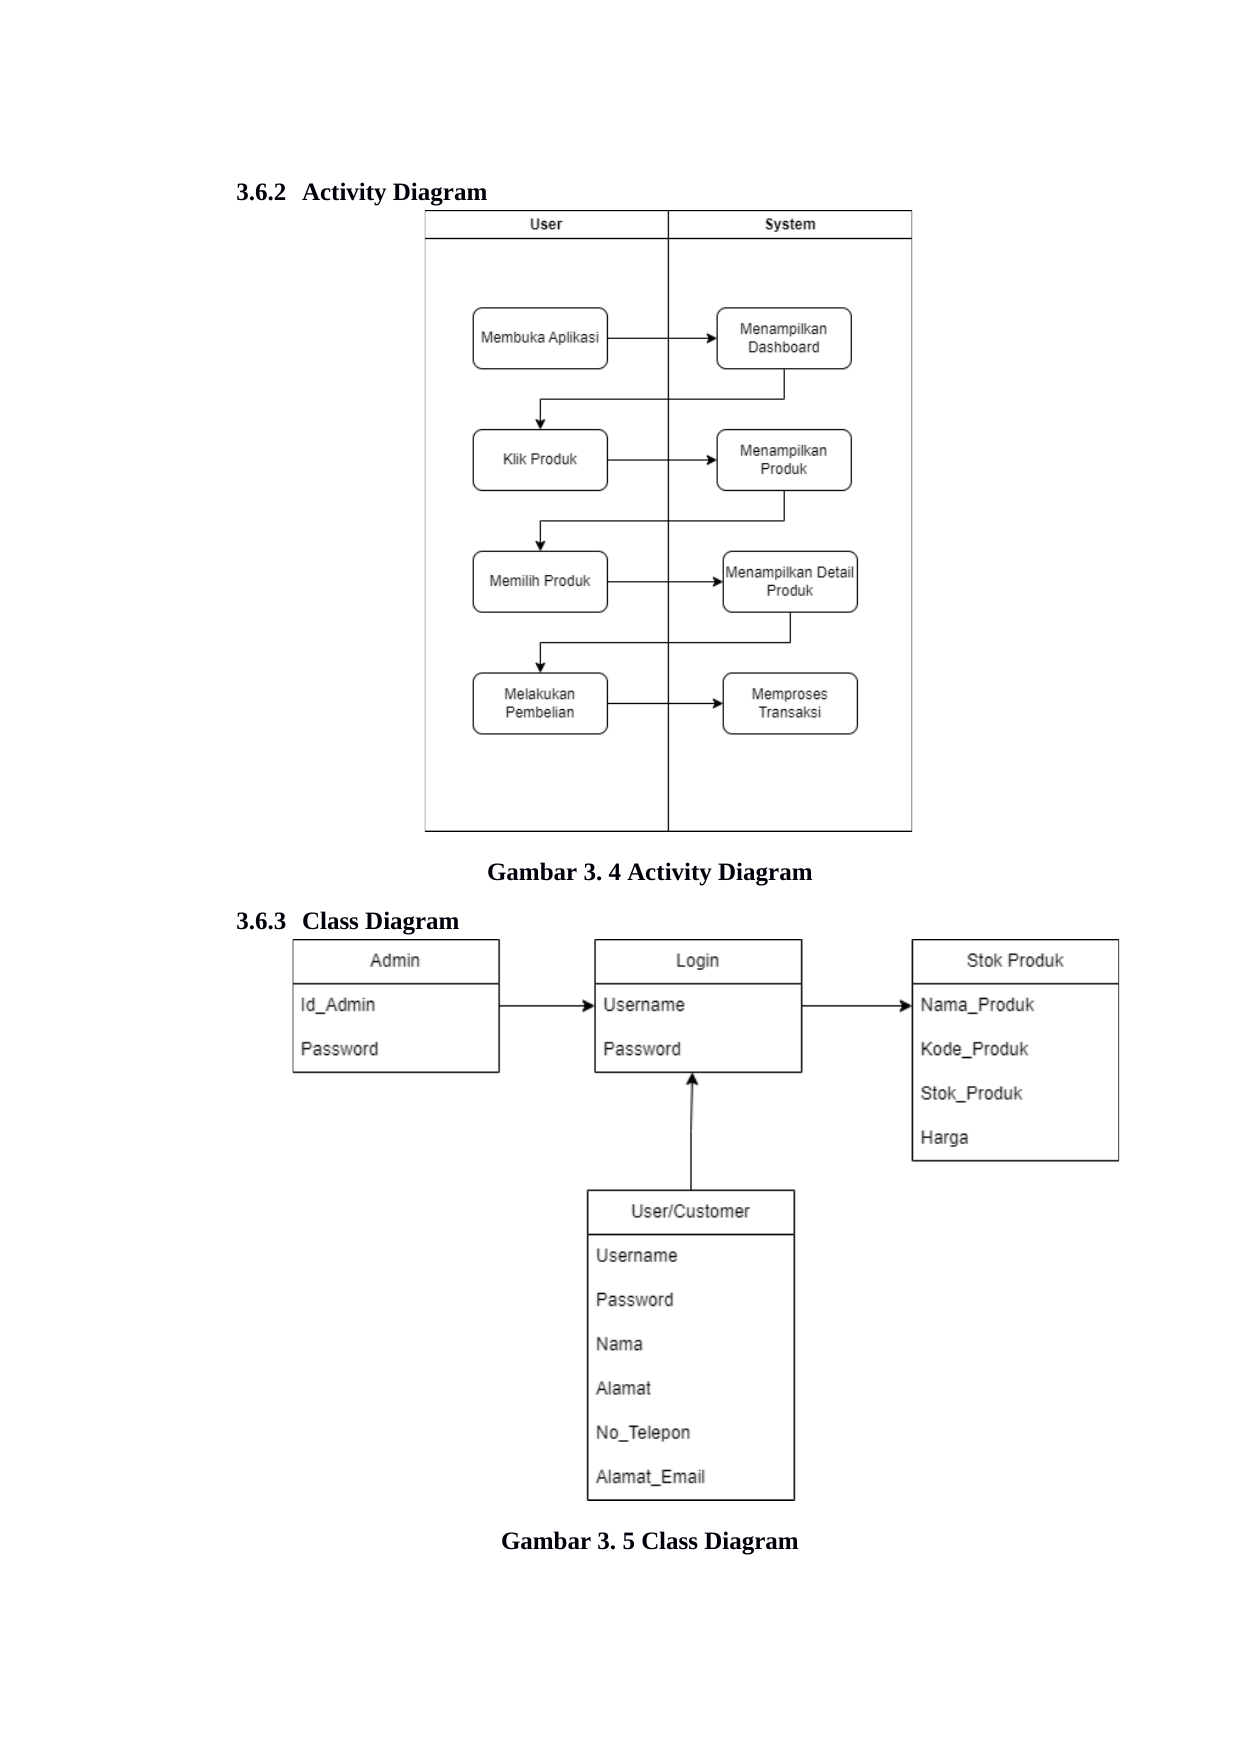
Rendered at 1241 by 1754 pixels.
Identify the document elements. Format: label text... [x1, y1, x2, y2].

text Class Diagram [236, 906, 1063, 935]
picture [424, 210, 913, 832]
picture [292, 939, 1120, 1501]
text Activity Diagram [236, 177, 1063, 206]
text Gambar 3. 4 Activity Diagram [236, 857, 1063, 885]
text Gambar 3. 5 Class Diagram [236, 1526, 1063, 1554]
